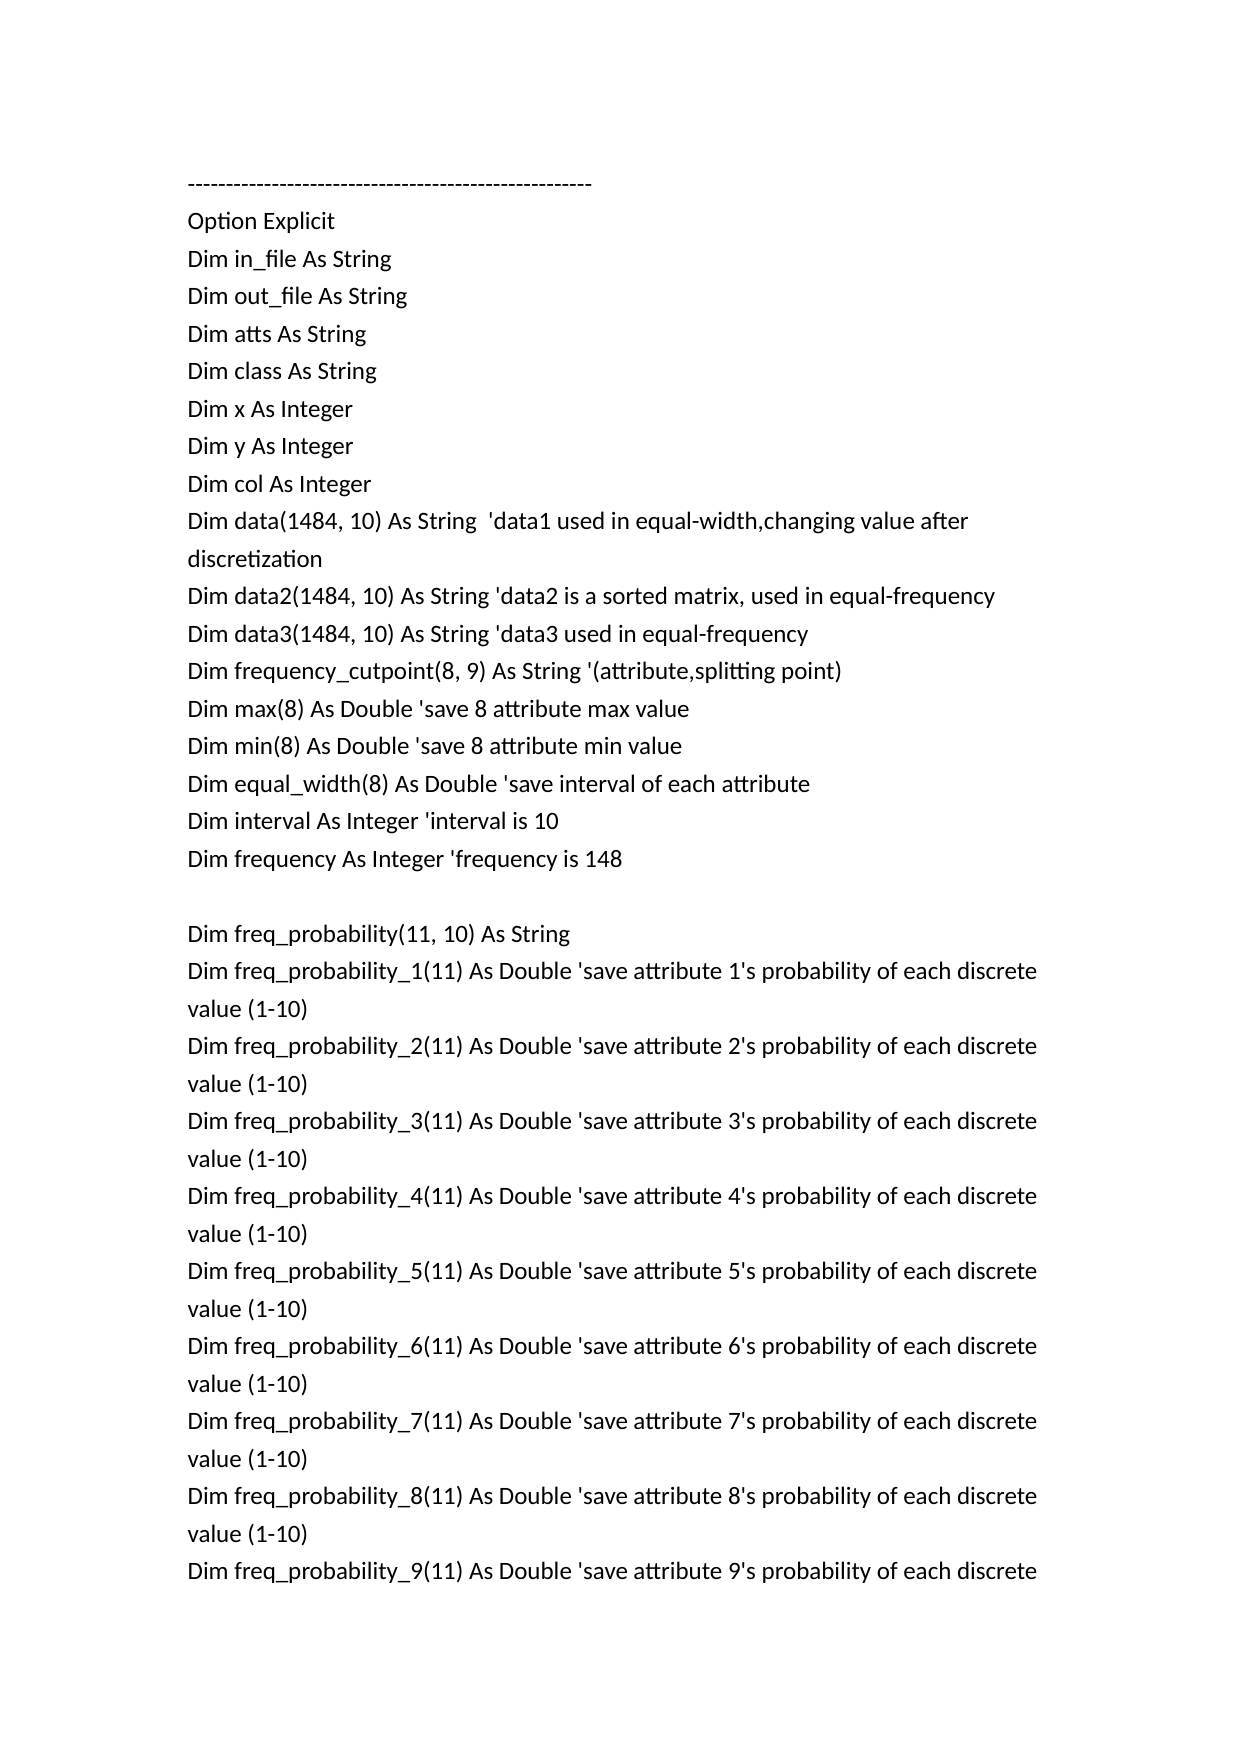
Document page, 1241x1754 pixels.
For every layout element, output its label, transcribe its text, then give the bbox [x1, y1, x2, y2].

text Dim in_file As String [187, 239, 1053, 277]
text Dim col As Integer [187, 464, 1053, 502]
text Dim frequency As Integer 'frequency is 148 [187, 839, 1053, 877]
text Dim equal_width(8) As Double 'save interval of each attribute [187, 764, 1053, 802]
text Dim interval As Integer 'interval is 10 [187, 802, 1053, 839]
text Dim data(1484, 10) As String 'data1 used in equal-width,changing value after discretization [187, 502, 1053, 577]
text Dim data3(1484, 10) As String 'data3 used in equal-frequency [187, 614, 1053, 652]
text Dim x As Integer [187, 389, 1053, 427]
text Dim class As String [187, 352, 1053, 389]
text Dim min(8) As Double 'save 8 attribute min value [187, 727, 1053, 764]
text Dim freq_probability_1(11) As Double 'save attribute 1's probability of each discrete value (1-10) [187, 952, 1053, 1027]
text Option Explicit [187, 202, 1053, 239]
text Dim frequency_cutpoint(8, 9) As String '(attribute,splitting point) [187, 652, 1053, 689]
text Dim freq_probability_5(11) As Double 'save attribute 5's probability of each discrete value (1-10) [187, 1252, 1053, 1327]
text Dim freq_probability_7(11) As Double 'save attribute 7's probability of each discrete value (1-10) [187, 1402, 1053, 1477]
text Dim atts As String [187, 314, 1053, 352]
text Dim freq_probability(11, 10) As String [187, 914, 1053, 952]
text ----------------------------------------------------- [187, 164, 1053, 202]
text Dim freq_probability_8(11) As Double 'save attribute 8's probability of each discrete value (1-10) [187, 1477, 1053, 1552]
text Dim freq_probability_6(11) As Double 'save attribute 6's probability of each discrete value (1-10) [187, 1327, 1053, 1402]
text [187, 1552, 1053, 1589]
text Dim max(8) As Double 'save 8 attribute max value [187, 689, 1053, 727]
text Dim freq_probability_3(11) As Double 'save attribute 3's probability of each discrete value (1-10) [187, 1102, 1053, 1177]
text Dim data2(1484, 10) As String 'data2 is a sorted matrix, used in equal-frequency [187, 577, 1053, 614]
text Dim out_file As String [187, 277, 1053, 314]
text Dim freq_probability_2(11) As Double 'save attribute 2's probability of each discrete value (1-10) [187, 1027, 1053, 1102]
text Dim freq_probability_4(11) As Double 'save attribute 4's probability of each discrete value (1-10) [187, 1177, 1053, 1252]
text Dim y As Integer [187, 427, 1053, 464]
